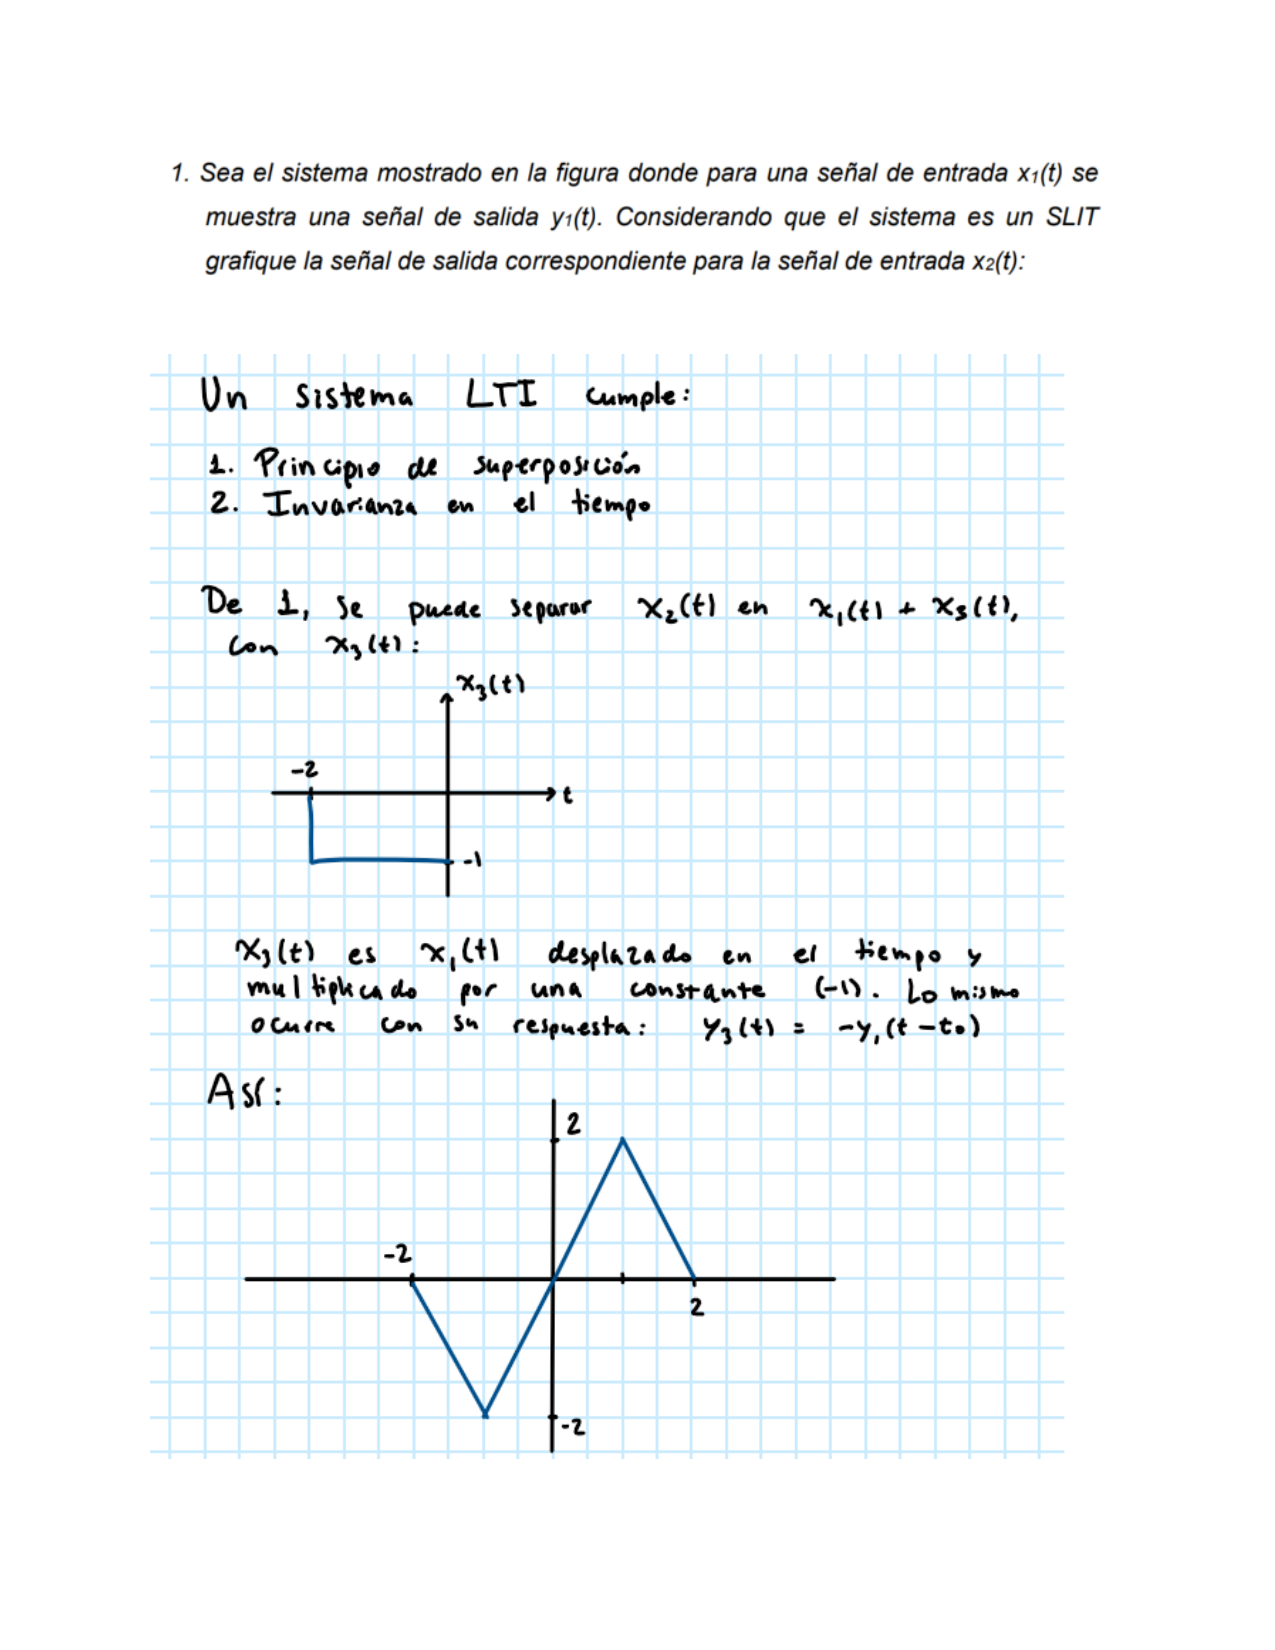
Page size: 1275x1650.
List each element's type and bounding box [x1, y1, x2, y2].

picture [150, 354, 1065, 1459]
picture [150, 150, 1125, 285]
